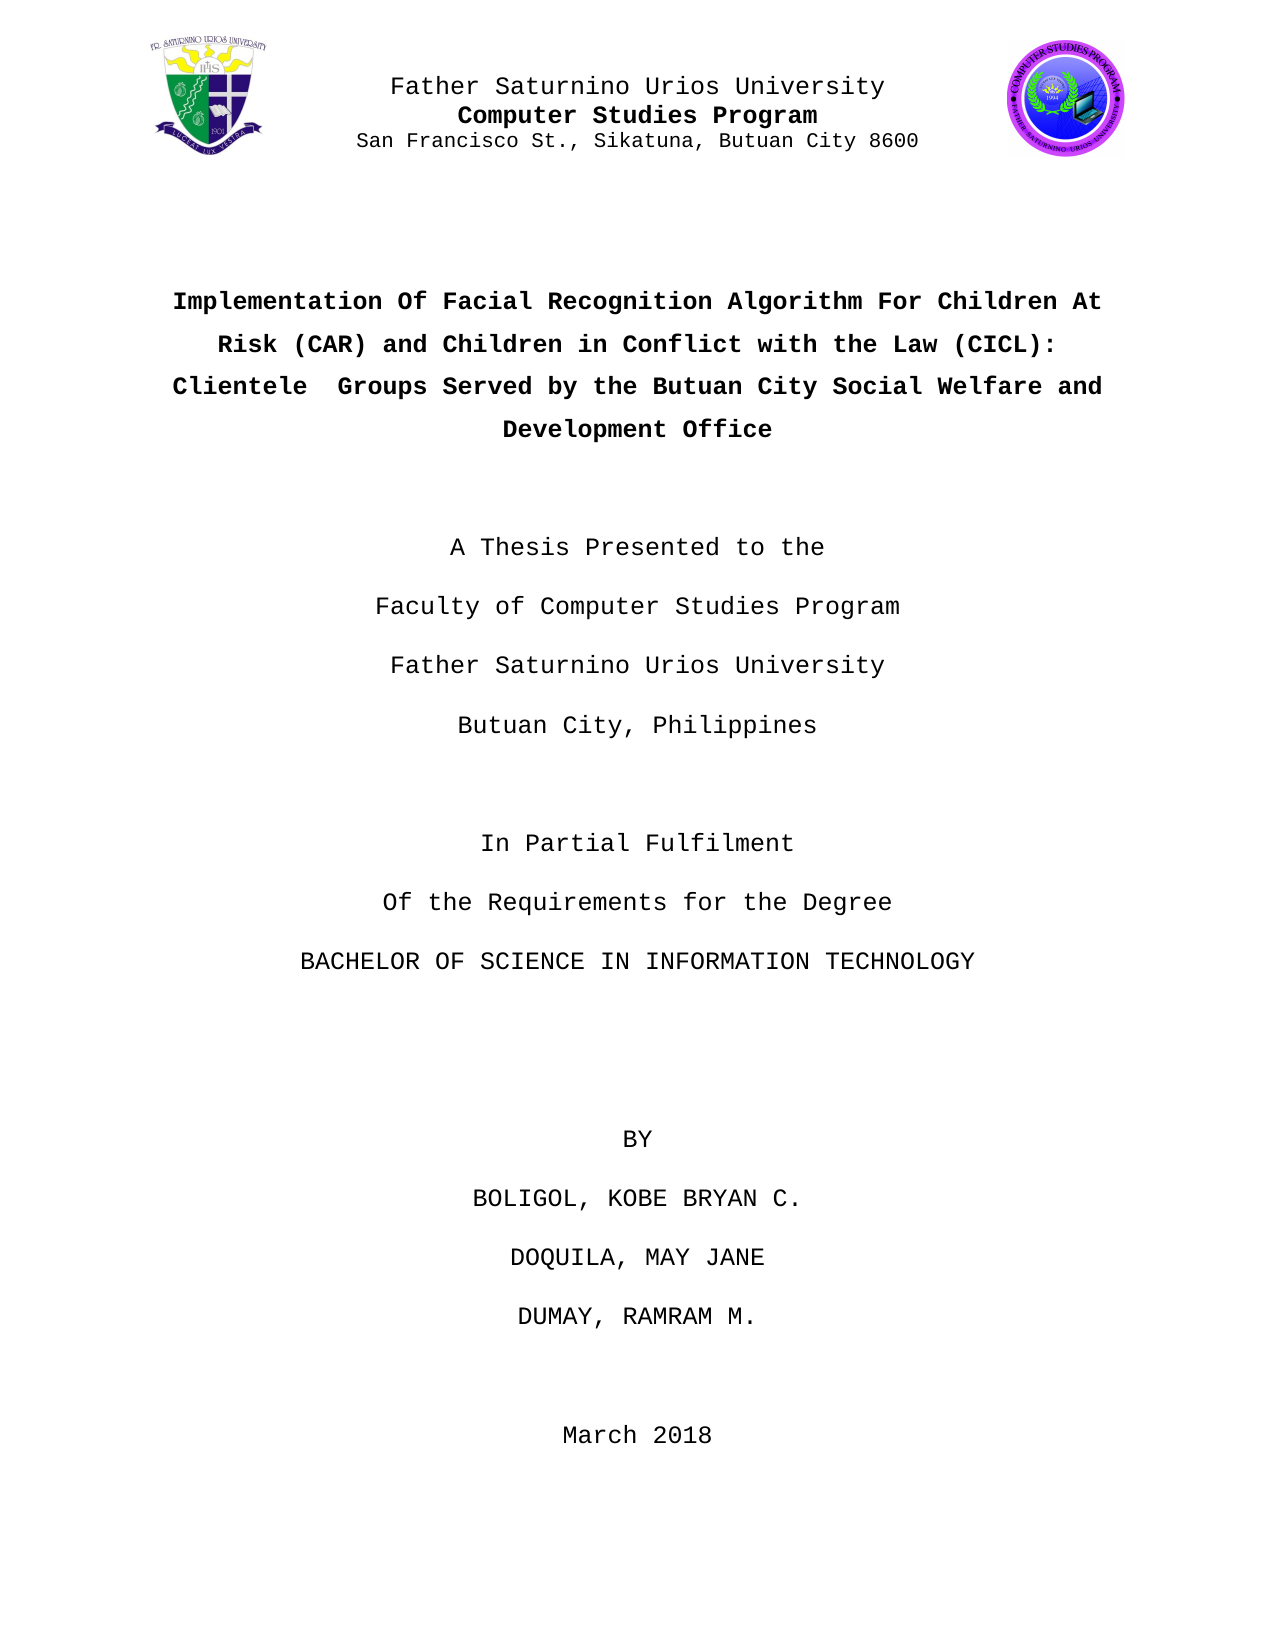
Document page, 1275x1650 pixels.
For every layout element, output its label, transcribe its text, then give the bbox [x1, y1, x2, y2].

text Butuan City, Philippines [150, 712, 1125, 741]
text DUMAY, RAMRAM M. [150, 1304, 1125, 1332]
text In Partial Fulfilment [150, 831, 1125, 859]
text BACHELOR OF SCIENCE IN INFORMATION TECHNOLOGY [150, 949, 1125, 977]
picture [150, 36, 267, 155]
text BOLIGOL, KOBE BRYAN C. [150, 1186, 1125, 1214]
text Implementation Of Facial Recognition Algorithm For Children At Risk (CAR) and Children in Conflict with the Law (CICL): Clientele Groups Served by the Butuan City Social Welfare and Development Office [150, 289, 1125, 445]
text DOQUILA, MAY JANE [150, 1245, 1125, 1273]
picture [1006, 39, 1125, 158]
text Of the Requirements for the Degree [150, 890, 1125, 918]
text Father Saturnino Urios University [150, 653, 1125, 681]
text A Thesis Presented to the [150, 535, 1125, 563]
text March 2018 [150, 1422, 1125, 1451]
text Faculty of Computer Studies Program [150, 594, 1125, 622]
text BY [150, 1126, 1125, 1155]
